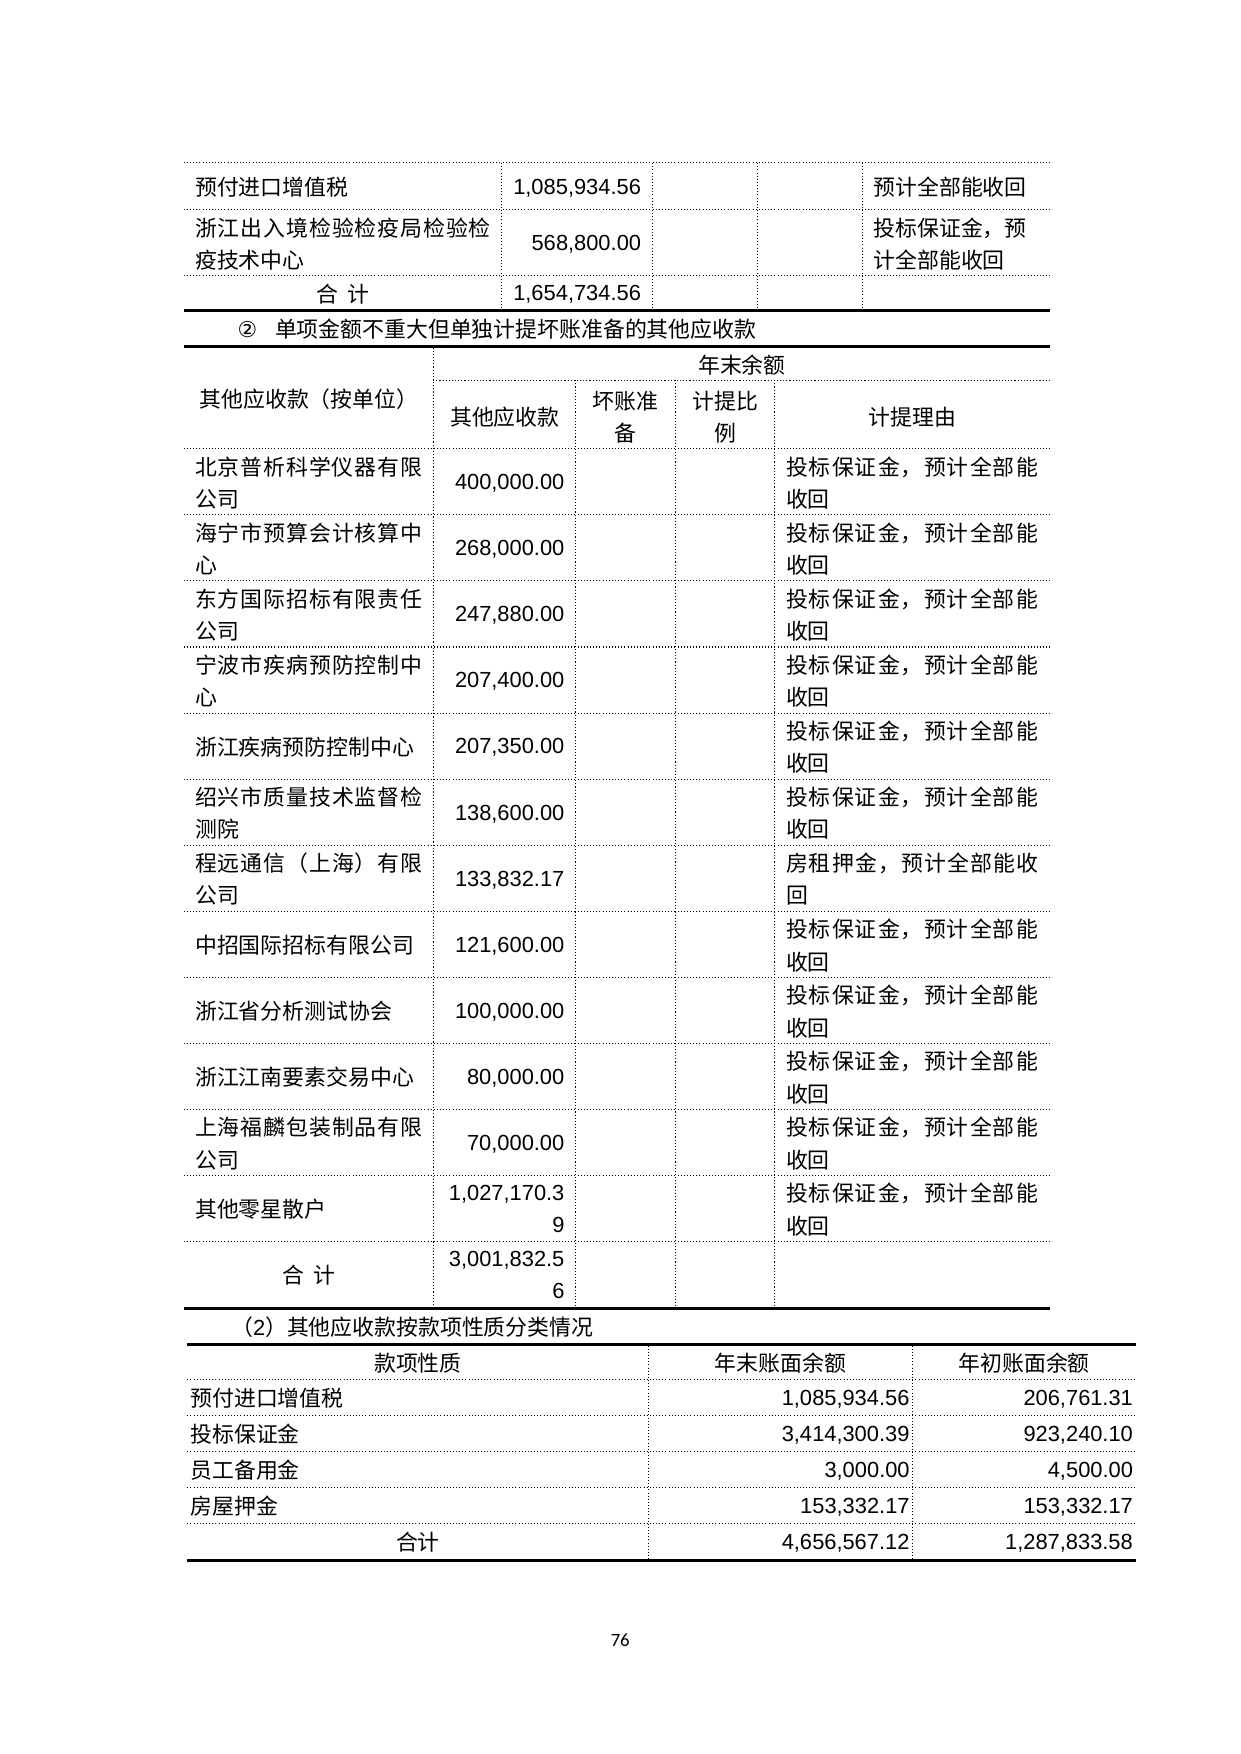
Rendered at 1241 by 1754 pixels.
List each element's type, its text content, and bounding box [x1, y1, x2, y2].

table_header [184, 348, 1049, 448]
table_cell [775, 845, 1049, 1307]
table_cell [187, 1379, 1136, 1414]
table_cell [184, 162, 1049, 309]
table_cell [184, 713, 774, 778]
list 单项金额不重大但单独计提坏账准备的其他应收款 [237, 312, 1053, 344]
text （2）其他应收款按款项性质分类情况 [187, 1310, 1016, 1342]
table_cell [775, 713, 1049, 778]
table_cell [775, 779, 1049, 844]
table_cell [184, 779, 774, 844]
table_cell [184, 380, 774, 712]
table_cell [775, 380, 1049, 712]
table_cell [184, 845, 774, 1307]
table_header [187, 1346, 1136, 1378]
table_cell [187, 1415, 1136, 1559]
